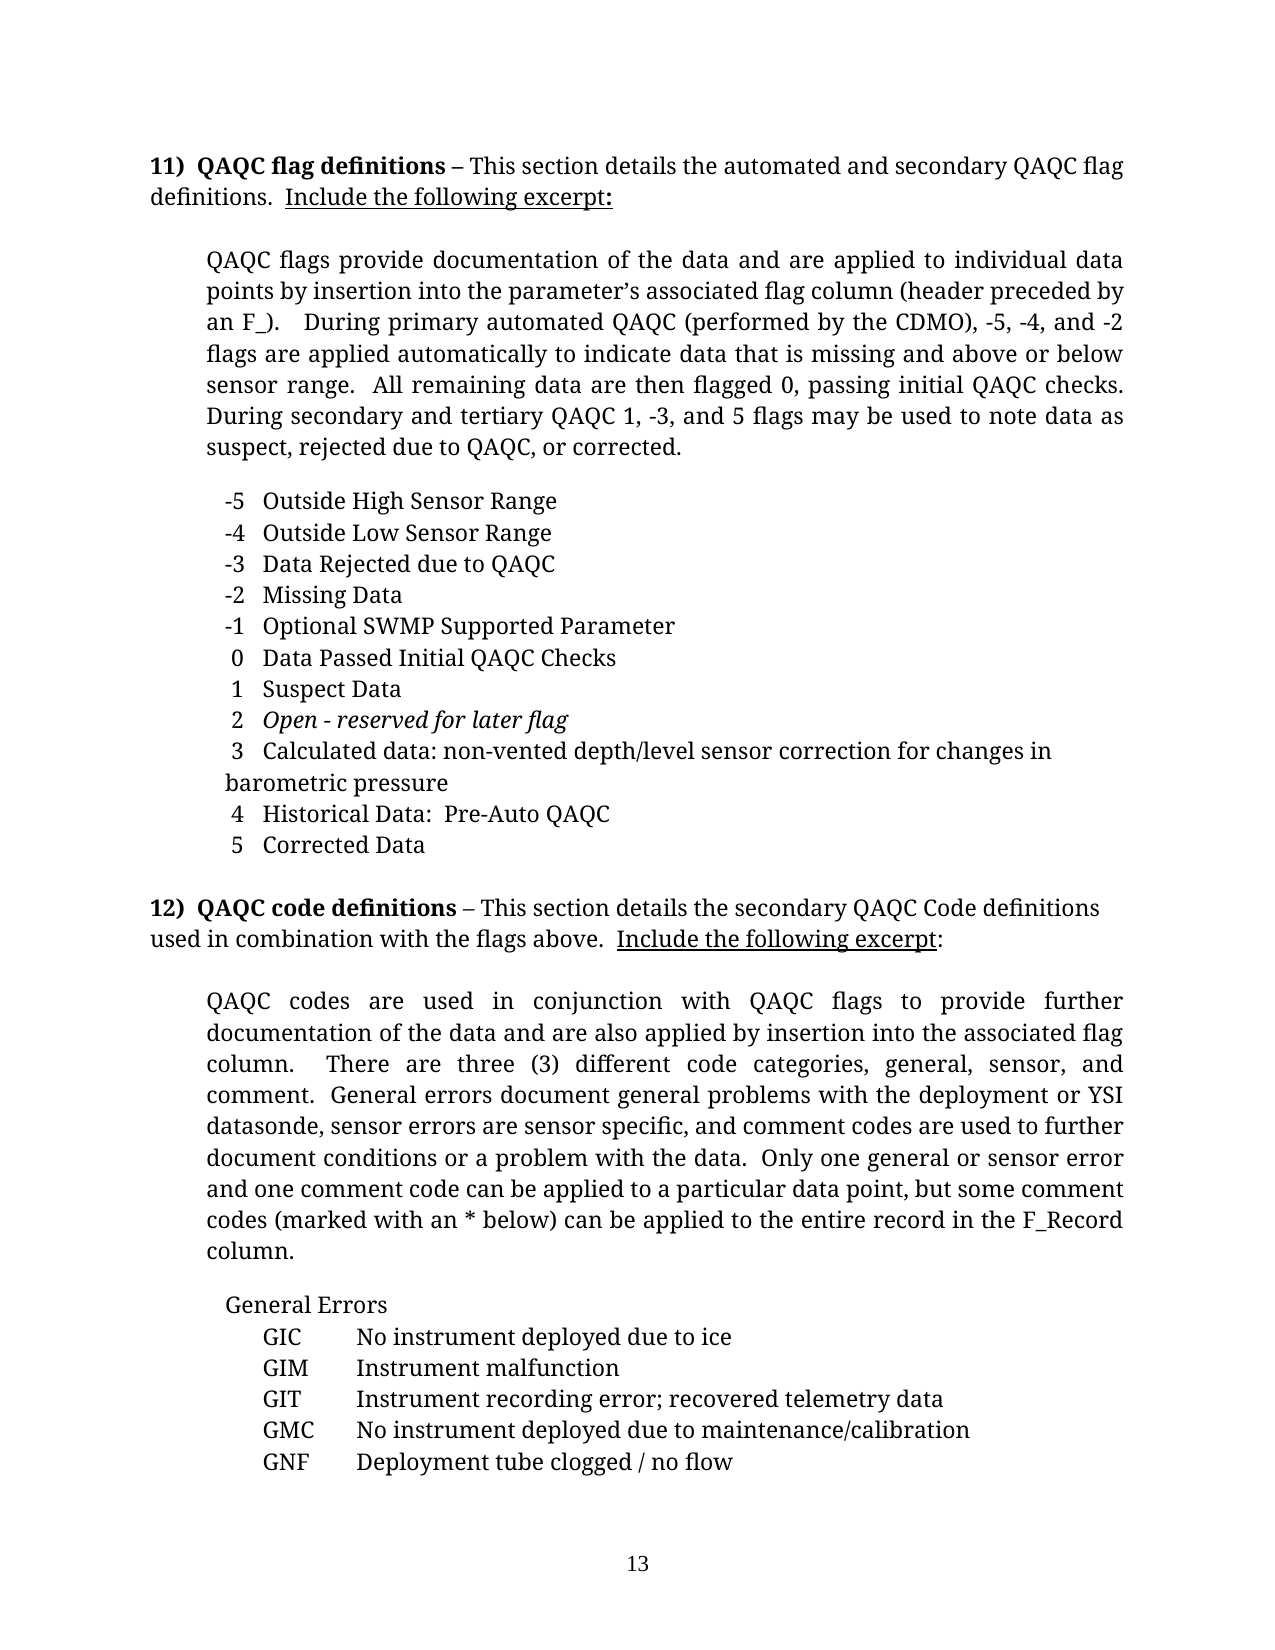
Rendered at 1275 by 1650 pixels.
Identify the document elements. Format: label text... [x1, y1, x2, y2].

text 4 Historical Data: Pre-Auto QAQC [225, 798, 1125, 829]
text GMC No instrument deployed due to maintenance/calibration [225, 1414, 1050, 1445]
text 11) QAQC flag definitions – This section details the automated and secondary QAQC flag definitions. Include the following excerpt: [150, 150, 1125, 212]
text -2 Missing Data [225, 579, 1125, 610]
text -5 Outside High Sensor Range [225, 485, 1125, 516]
text General Errors [225, 1289, 1050, 1320]
text 12) QAQC code definitions – This section details the secondary QAQC Code definitions used in combination with the flags above. Include the following excerpt: [150, 891, 1125, 954]
text 1 Suspect Data [225, 673, 1125, 704]
text GIT Instrument recording error; recovered telemetry data [225, 1383, 1050, 1414]
text -4 Outside Low Sensor Range [225, 516, 1125, 548]
text QAQC codes are used in conjunction with QAQC flags to provide further documentation of the data and are also applied by insertion into the associated flag column. There are three (3) different code categories, general, sensor, and comment. General errors document general problems with the deployment or YSI datasonde, sensor errors are sensor specific, and comment codes are used to further document conditions or a problem with the data. Only one general or sensor error and one comment code can be applied to a particular data point, but some comment codes (marked with an * below) can be applied to the entire record in the F_Record column. [206, 985, 1125, 1266]
text 5 Corrected Data [225, 829, 1125, 860]
text GIC No instrument deployed due to ice [225, 1320, 1050, 1352]
text -3 Data Rejected due to QAQC [225, 548, 1125, 579]
text 0 Data Passed Initial QAQC Checks [225, 641, 1125, 673]
text GNF Deployment tube clogged / no flow [225, 1445, 1050, 1477]
text GIM Instrument malfunction [225, 1352, 1050, 1383]
text QAQC flags provide documentation of the data and are applied to individual data points by insertion into the parameter’s associated flag column (header preceded by an F_). During primary automated QAQC (performed by the CDMO), -5, -4, and -2 flags are applied automatically to indicate data that is missing and above or below sensor range. All remaining data are then flagged 0, passing initial QAQC checks. During secondary and tertiary QAQC 1, -3, and 5 flags may be used to note data as suspect, rejected due to QAQC, or corrected. [206, 244, 1125, 462]
text 3 Calculated data: non-vented depth/level sensor correction for changes in barometric pressure [225, 735, 1125, 798]
text 2 Open - reserved for later flag [225, 704, 1125, 735]
text -1 Optional SWMP Supported Parameter [225, 610, 1125, 641]
